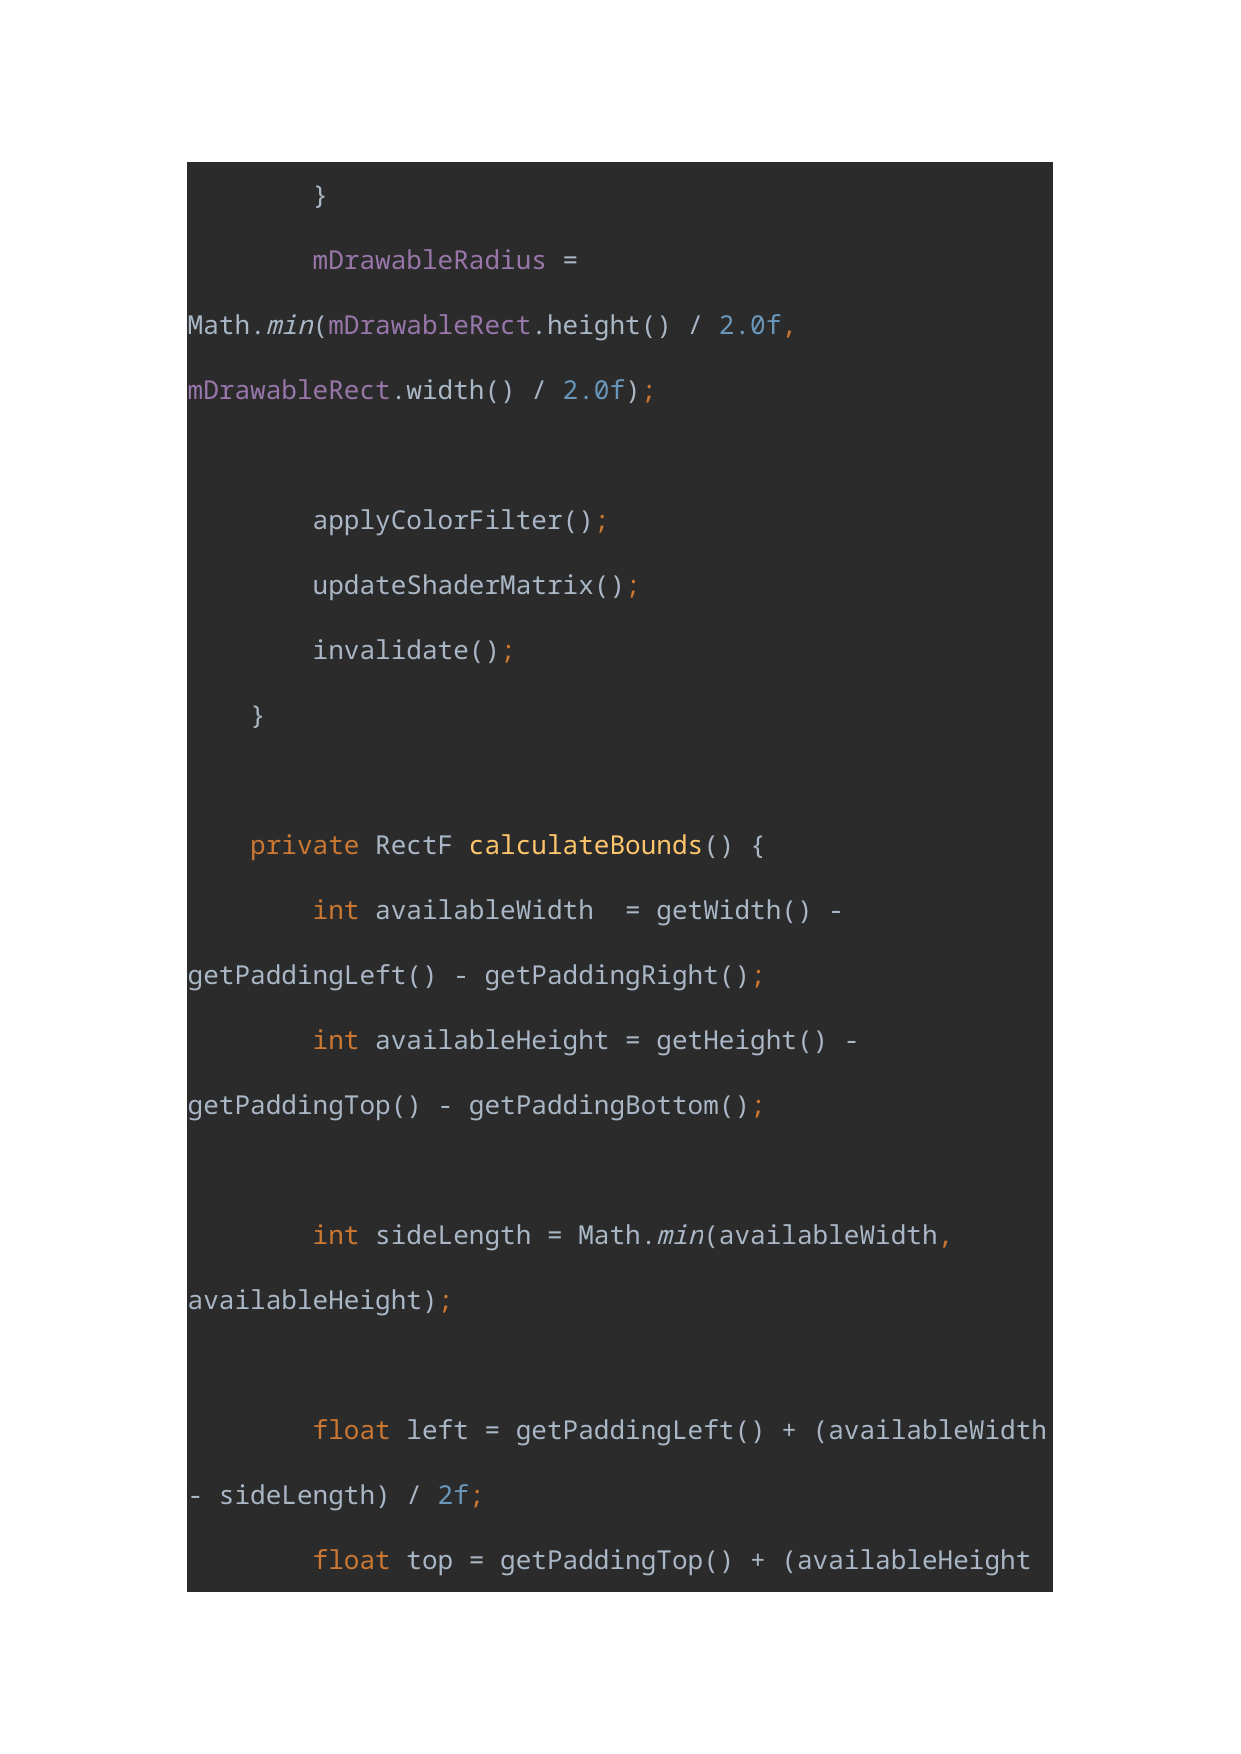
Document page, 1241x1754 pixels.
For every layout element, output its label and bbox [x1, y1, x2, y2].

text [187, 162, 1053, 1592]
